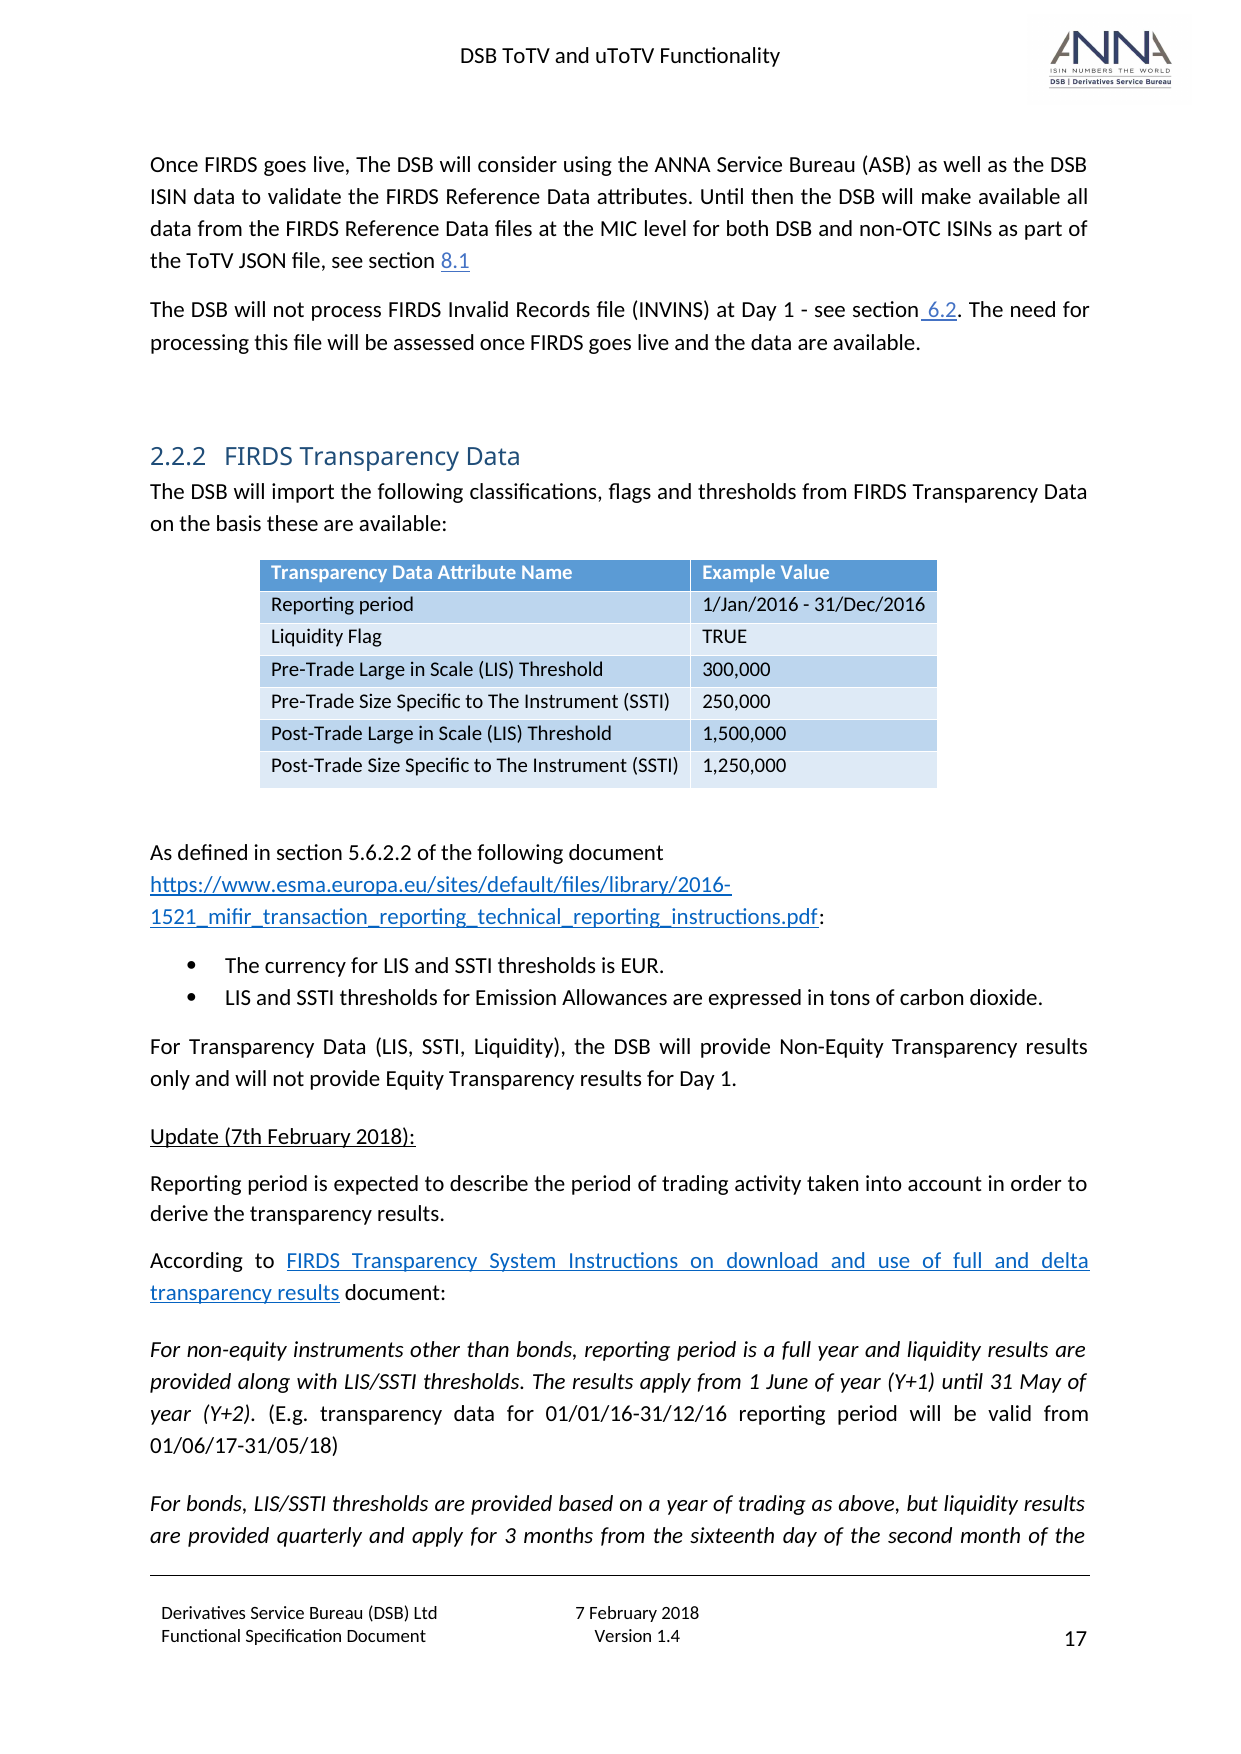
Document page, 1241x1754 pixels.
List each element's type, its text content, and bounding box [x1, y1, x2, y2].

subtitle FIRDS Transparency Data [150, 438, 1090, 472]
text The DSB will not process FIRDS Invalid Records file (INVINS) at Day 1 - see section 6.2.2. The need for processing this file will be assessed once FIRDS goes live and the data are available. [150, 295, 1090, 356]
text For Transparency Data (LIS, SSTI, Liquidity), the DSB will provide Non-Equity Transparency results only and will not provide Equity Transparency results for Day 1. [150, 1032, 1090, 1093]
table_cell 1,500,000 [691, 720, 937, 751]
text The DSB will import the following classifications, flags and thresholds from FIRDS Transparency Data on the basis these are available: [150, 477, 1090, 538]
text For non-equity instruments other than bonds, reporting period is a full year and liquidity results are provided along with LIS/SSTI thresholds. The results apply from 1 June of year (Y+1) until 31 May of year (Y+2). (E.g. transparency data for 01/01/16-31/12/16 reporting period will be valid from 01/06/17-31/05/18) [150, 1335, 1090, 1460]
table_cell 1/Jan/2016 - 31/Dec/2016 [691, 592, 937, 623]
table_header Example Value [691, 560, 937, 591]
list The currency for LIS and SSTI thresholds is EUR. [187, 951, 1090, 979]
text As defined in section 5.6.2.2 of the following document https://www.esma.europa.eu/sites/default/files/library/2016-1521_mifir_transaction_reporting_technical_reporting_instructions.pdf: [150, 838, 1090, 931]
list LIS and SSTI thresholds for Emission Allowances are expressed in tons of carbon dioxide. [187, 983, 1090, 1012]
table_cell 1,250,000 [691, 752, 937, 788]
text Once FIRDS goes live, The DSB will consider using the ANNA Service Bureau (ASB) as well as the DSB ISIN data to validate the FIRDS Reference Data attributes. Until then the DSB will make available all data from the FIRDS Reference Data files at the MIC level for both DSB and non-OTC ISINs as part of the ToTV JSON file, see section 8.1 [150, 150, 1090, 274]
table_cell Liquidity Flag [260, 624, 690, 655]
text Reporting period is expected to describe the period of trading activity taken into account in order to derive the transparency results. [150, 1169, 1090, 1227]
picture [1027, 14, 1193, 105]
table_cell 250,000 [691, 688, 937, 719]
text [150, 1489, 1090, 1549]
table_cell 300,000 [691, 656, 937, 687]
table_cell Post-Trade Large in Scale (LIS) Threshold [260, 720, 690, 751]
table_cell Pre-Trade Large in Scale (LIS) Threshold [260, 656, 690, 687]
text According to FIRDS Transparency System Instructions on download and use of full and delta transparency results document: [150, 1246, 1090, 1306]
table_header Transparency Data Attribute Name [260, 560, 690, 591]
table_cell Reporting period [260, 592, 690, 623]
text Update (7th February 2018): [150, 1122, 1090, 1150]
table_cell Post-Trade Size Specific to The Instrument (SSTI) [260, 752, 690, 788]
table_cell Pre-Trade Size Specific to The Instrument (SSTI) [260, 688, 690, 719]
table_cell TRUE [691, 624, 937, 655]
